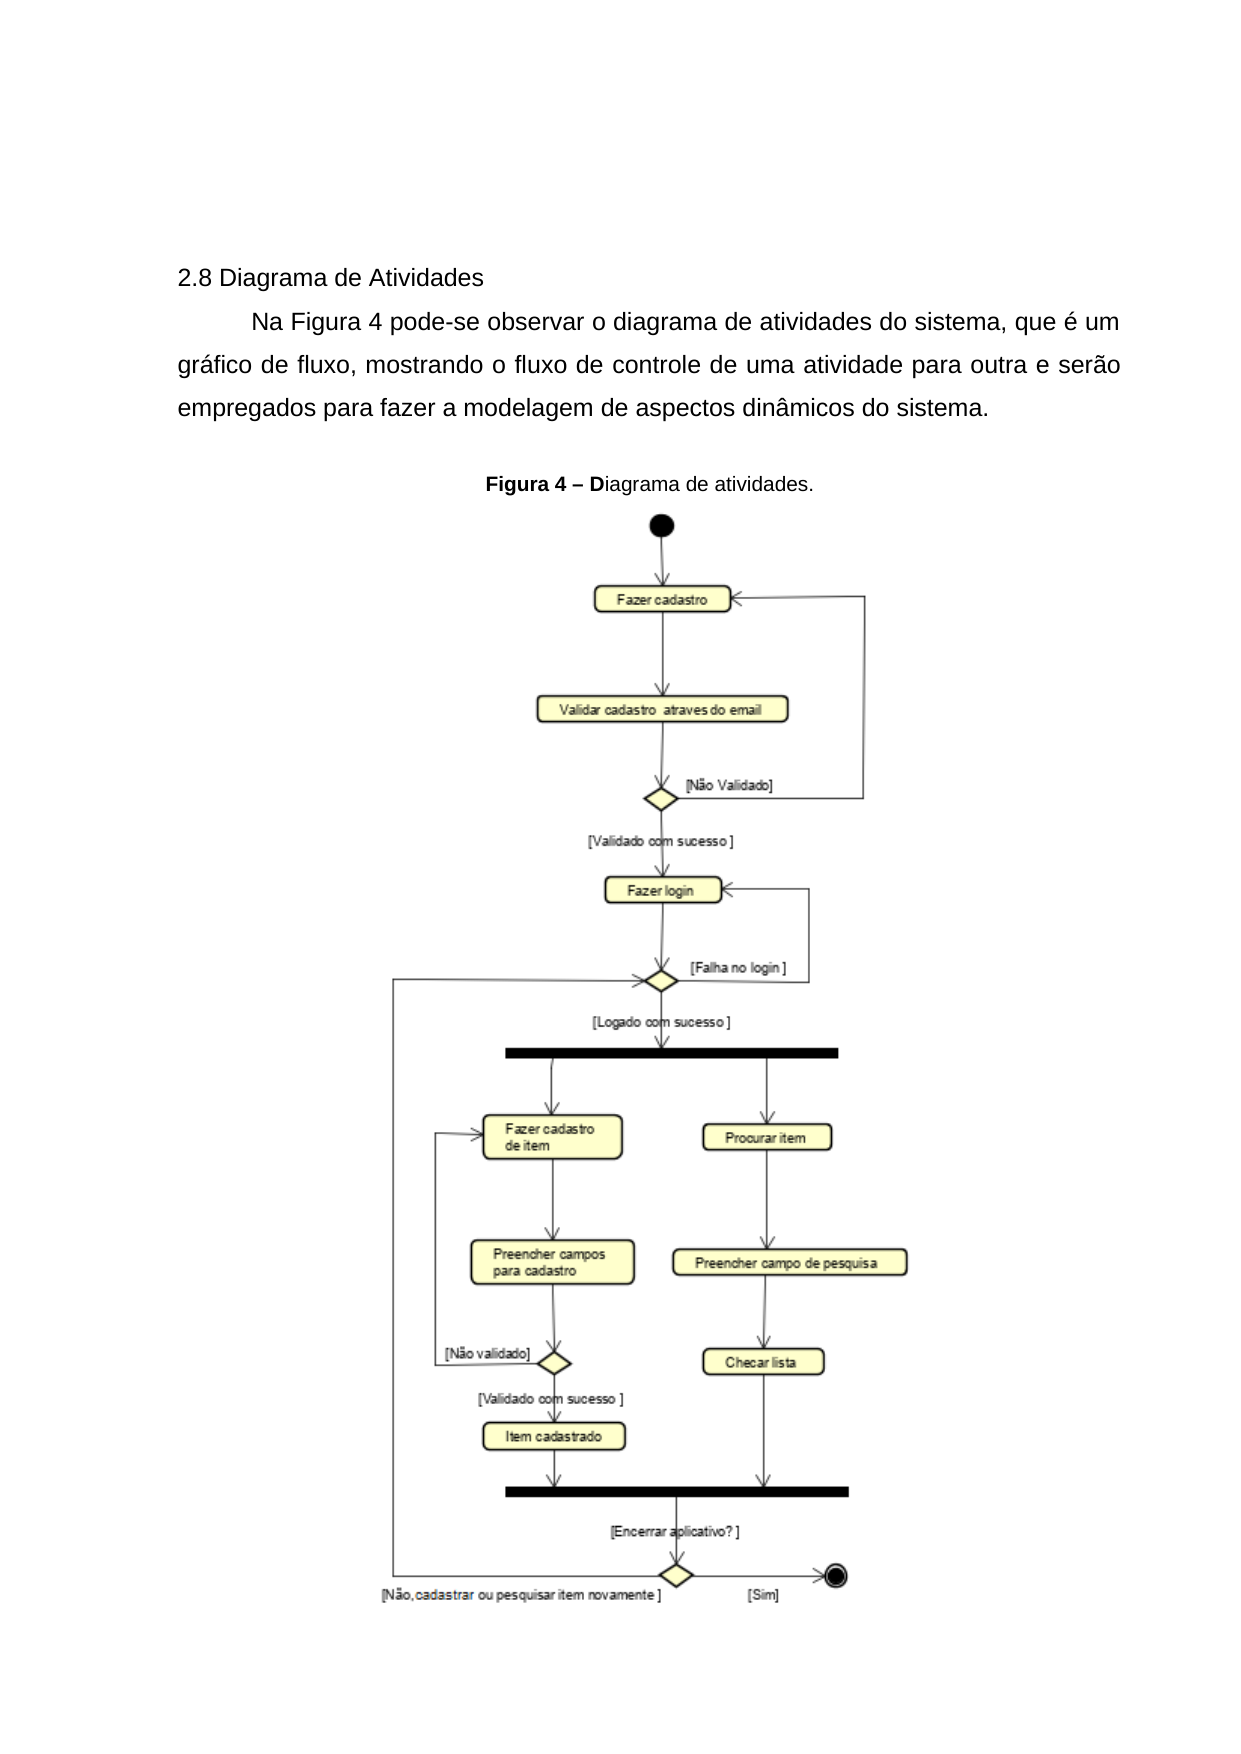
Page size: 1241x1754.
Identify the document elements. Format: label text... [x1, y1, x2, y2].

text Figura 4 – Diagrama de atividades. [177, 472, 1122, 496]
text Na Figura 4 pode-se observar o diagrama de atividades do sistema, que é um gráfico de fluxo, mostrando o fluxo de controle de uma atividade para outra e serão empregados para fazer a modelagem de aspectos dinâmicos do sistema. [177, 307, 1122, 422]
text 2.8 Diagrama de Atividades [177, 263, 1122, 292]
picture [358, 507, 941, 1621]
